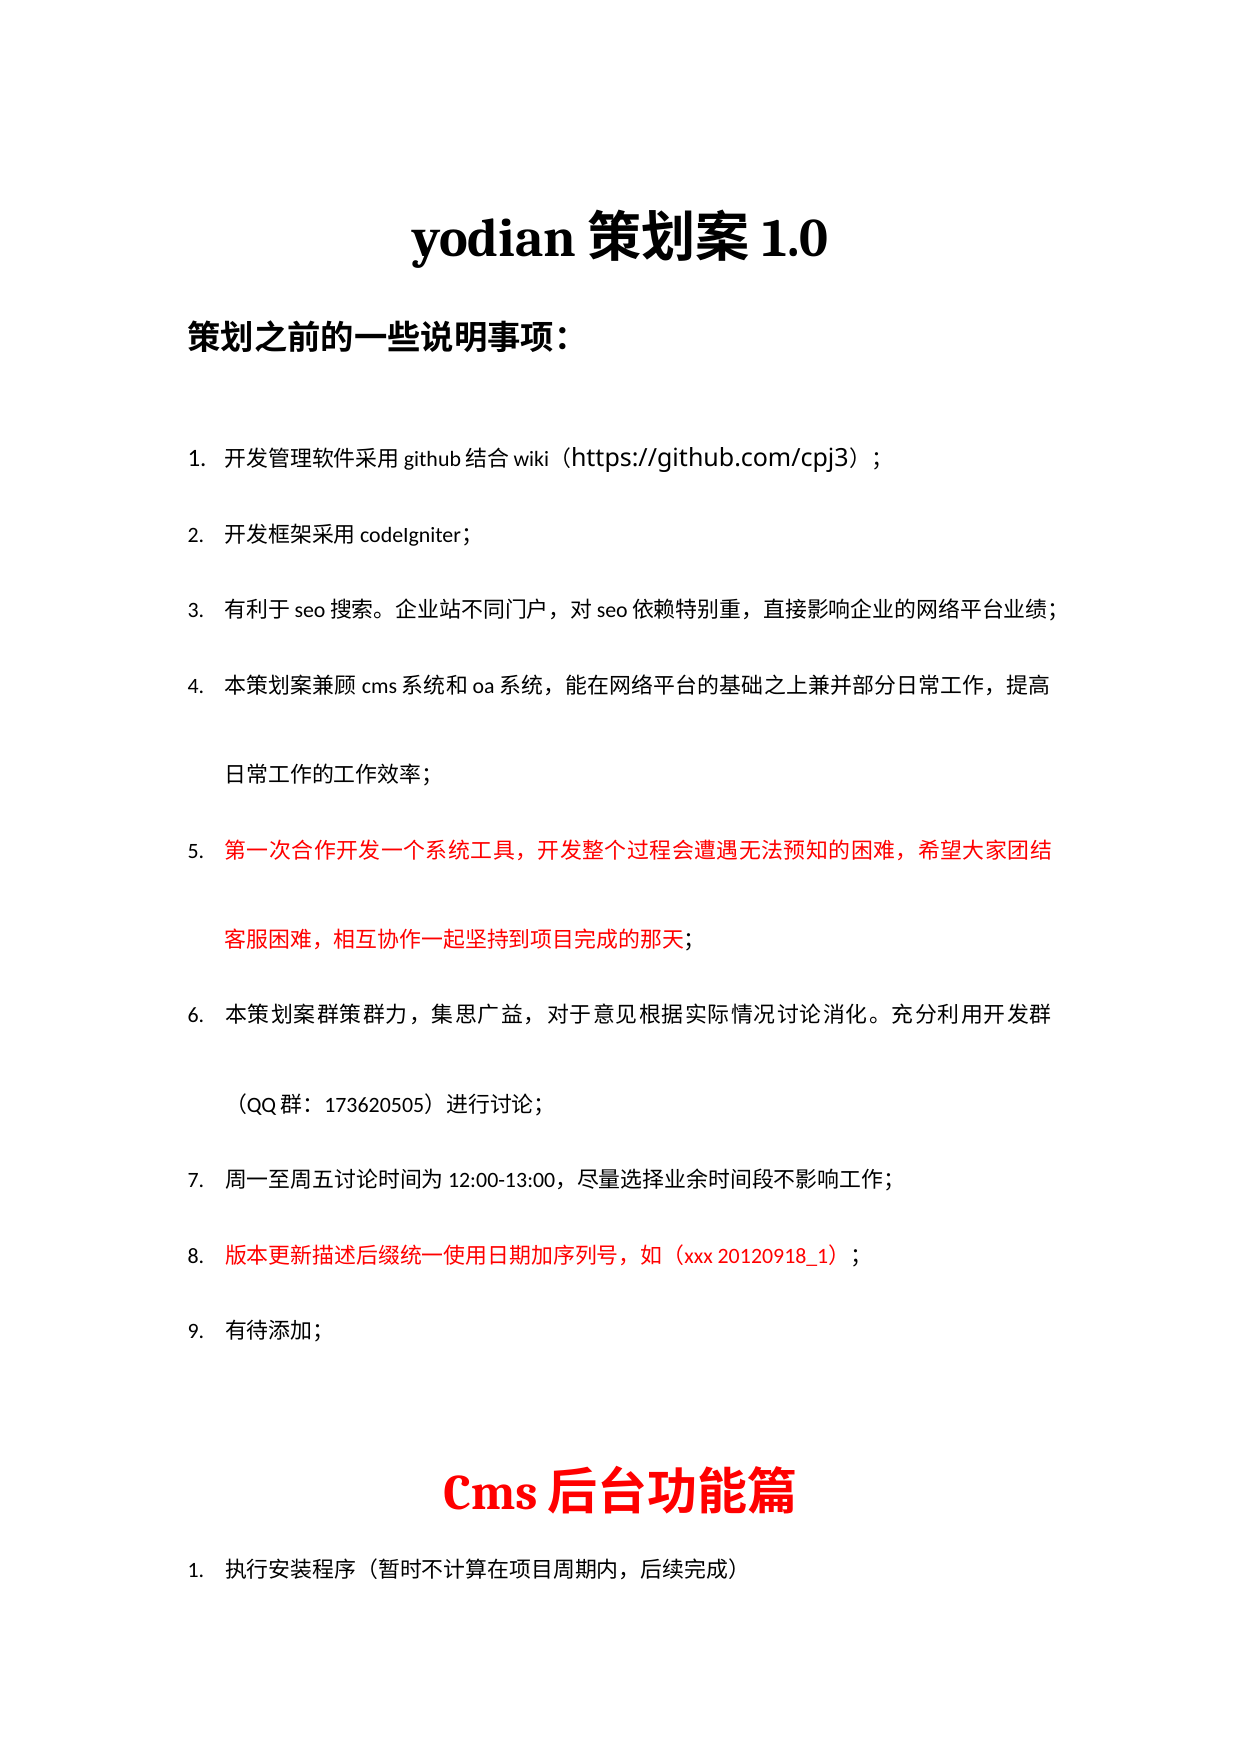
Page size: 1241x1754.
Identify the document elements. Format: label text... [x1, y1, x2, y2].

list 有利于seo搜索。企业站不同门户，对seo依赖特别重，直接影响企业的网络平台业绩； [187, 578, 1053, 638]
list 有待添加； [187, 1299, 1053, 1359]
list 开发框架采用codeIgniter； [187, 503, 1053, 563]
title yodian策划案 1.0 [187, 188, 1053, 278]
list 本策划案群策群力，集思广益，对于意见根据实际情况讨论消化。充分利用开发群（QQ群：173620505）进行讨论； [187, 983, 1053, 1132]
list 本策划案兼顾cms系统和oa系统，能在网络平台的基础之上兼并部分日常工作，提高日常工作的工作效率； [187, 654, 1053, 803]
title Cms后台功能篇 [187, 1443, 1053, 1532]
list 周一至周五讨论时间为12:00-13:00，尽量选择业余时间段不影响工作； [187, 1148, 1053, 1208]
subtitle 策划之前的一些说明事项： [187, 305, 1053, 364]
list 开发管理软件采用github结合wiki（https://github.com/cpj3）； [187, 427, 1053, 486]
list 第一次合作开发一个系统工具，开发整个过程会遭遇无法预知的困难，希望大家团结客服困难，相互协作一起坚持到项目完成的那天； [187, 819, 1053, 968]
list 执行安装程序（暂时不计算在项目周期内，后续完成） [187, 1538, 1053, 1598]
list 版本更新描述后缀统一使用日期加序列号，如（xxx 20120918_1）； [187, 1224, 1053, 1283]
